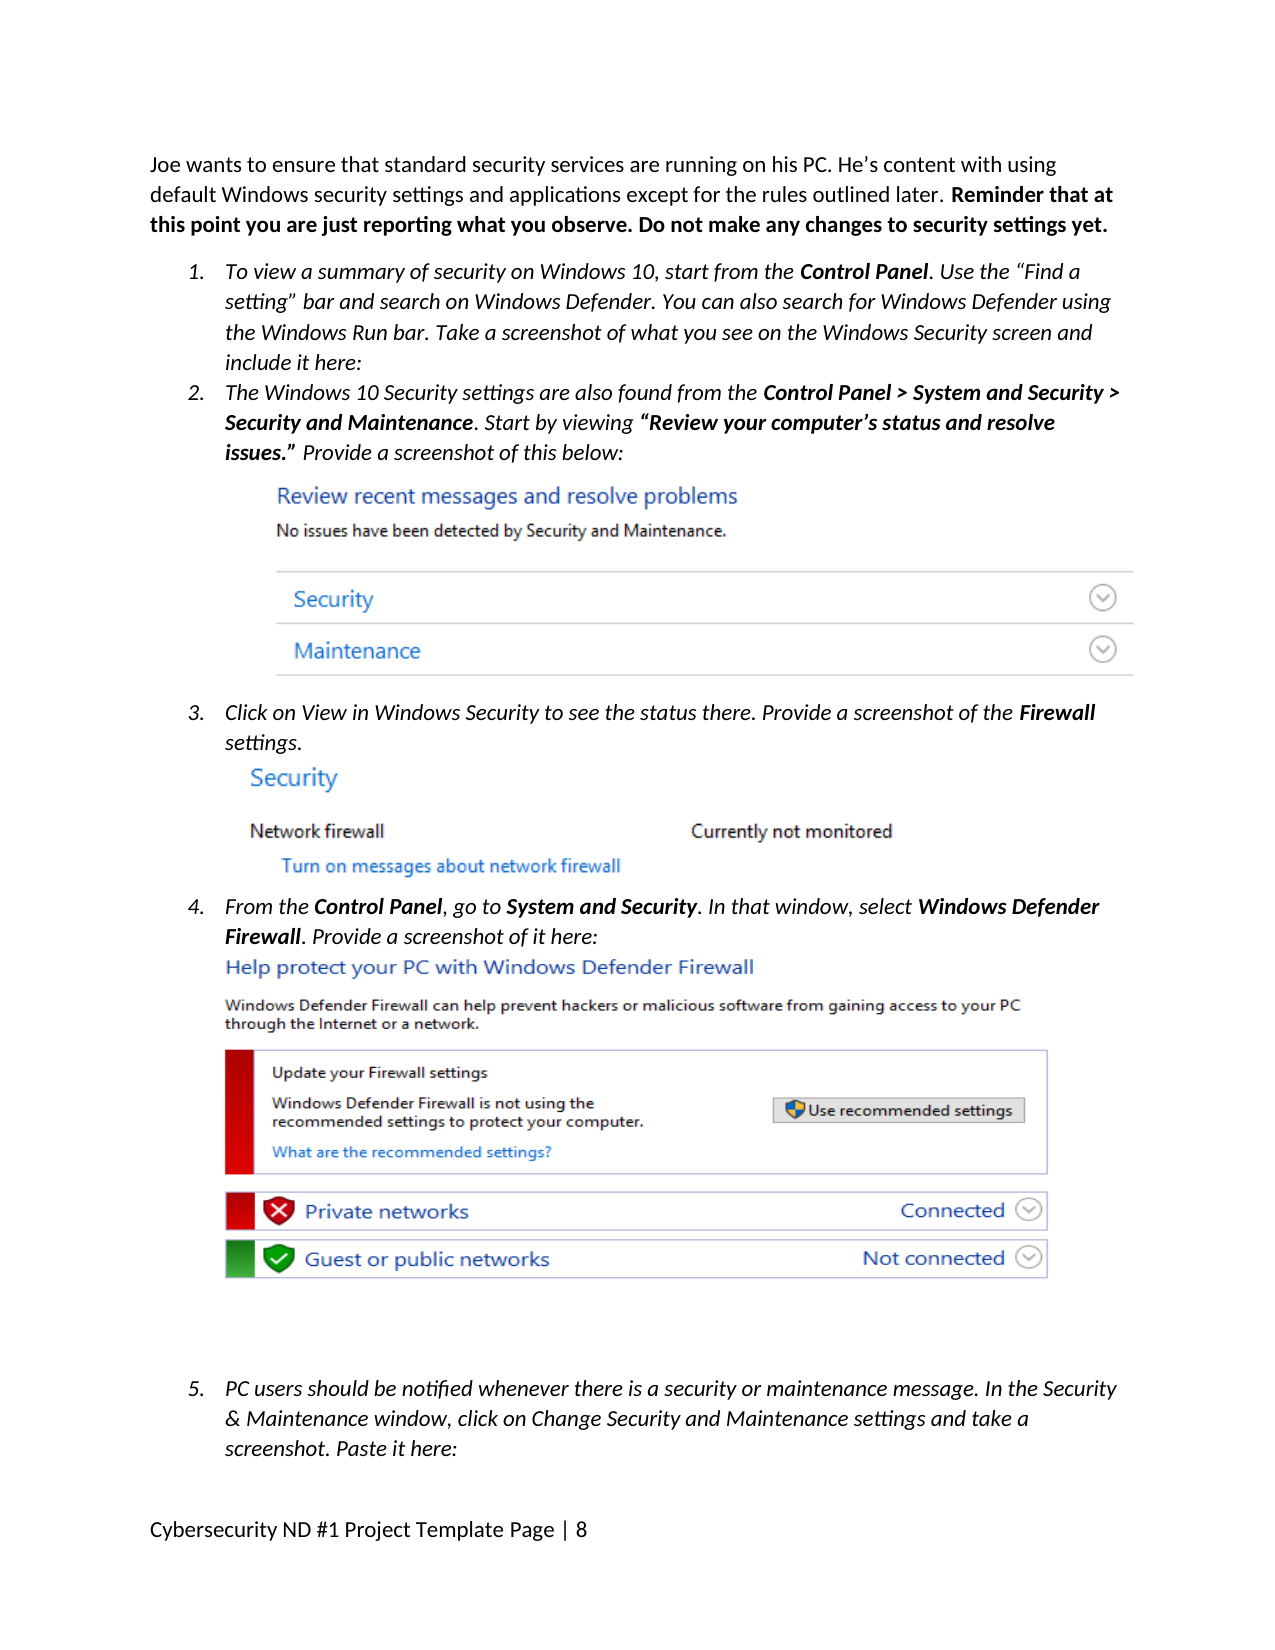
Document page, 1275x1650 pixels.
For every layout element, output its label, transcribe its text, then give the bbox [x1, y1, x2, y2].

list From the Control Panel, go to System and Security. In that window, select Windows Defender Firewall. Provide a screenshot of it here: [187, 892, 1125, 950]
picture [225, 468, 1200, 696]
picture [225, 758, 946, 890]
text Joe wants to ensure that standard security services are running on his PC. He’s content with using default Windows security settings and applications except for the rules outlined later. Reminder that at this point you are just reporting what you observe. Do not make any changes to security settings yet. [150, 150, 1125, 238]
list Click on View in Windows Security to see the status there. Provide a screenshot of the Firewall settings. [187, 698, 1125, 756]
list PC users should be notified whenever there is a security or maintenance message. In the Security & Maintenance window, click on Change Security and Maintenance settings and take a screenshot. Paste it here: [187, 1374, 1125, 1462]
picture [187, 952, 1163, 1342]
